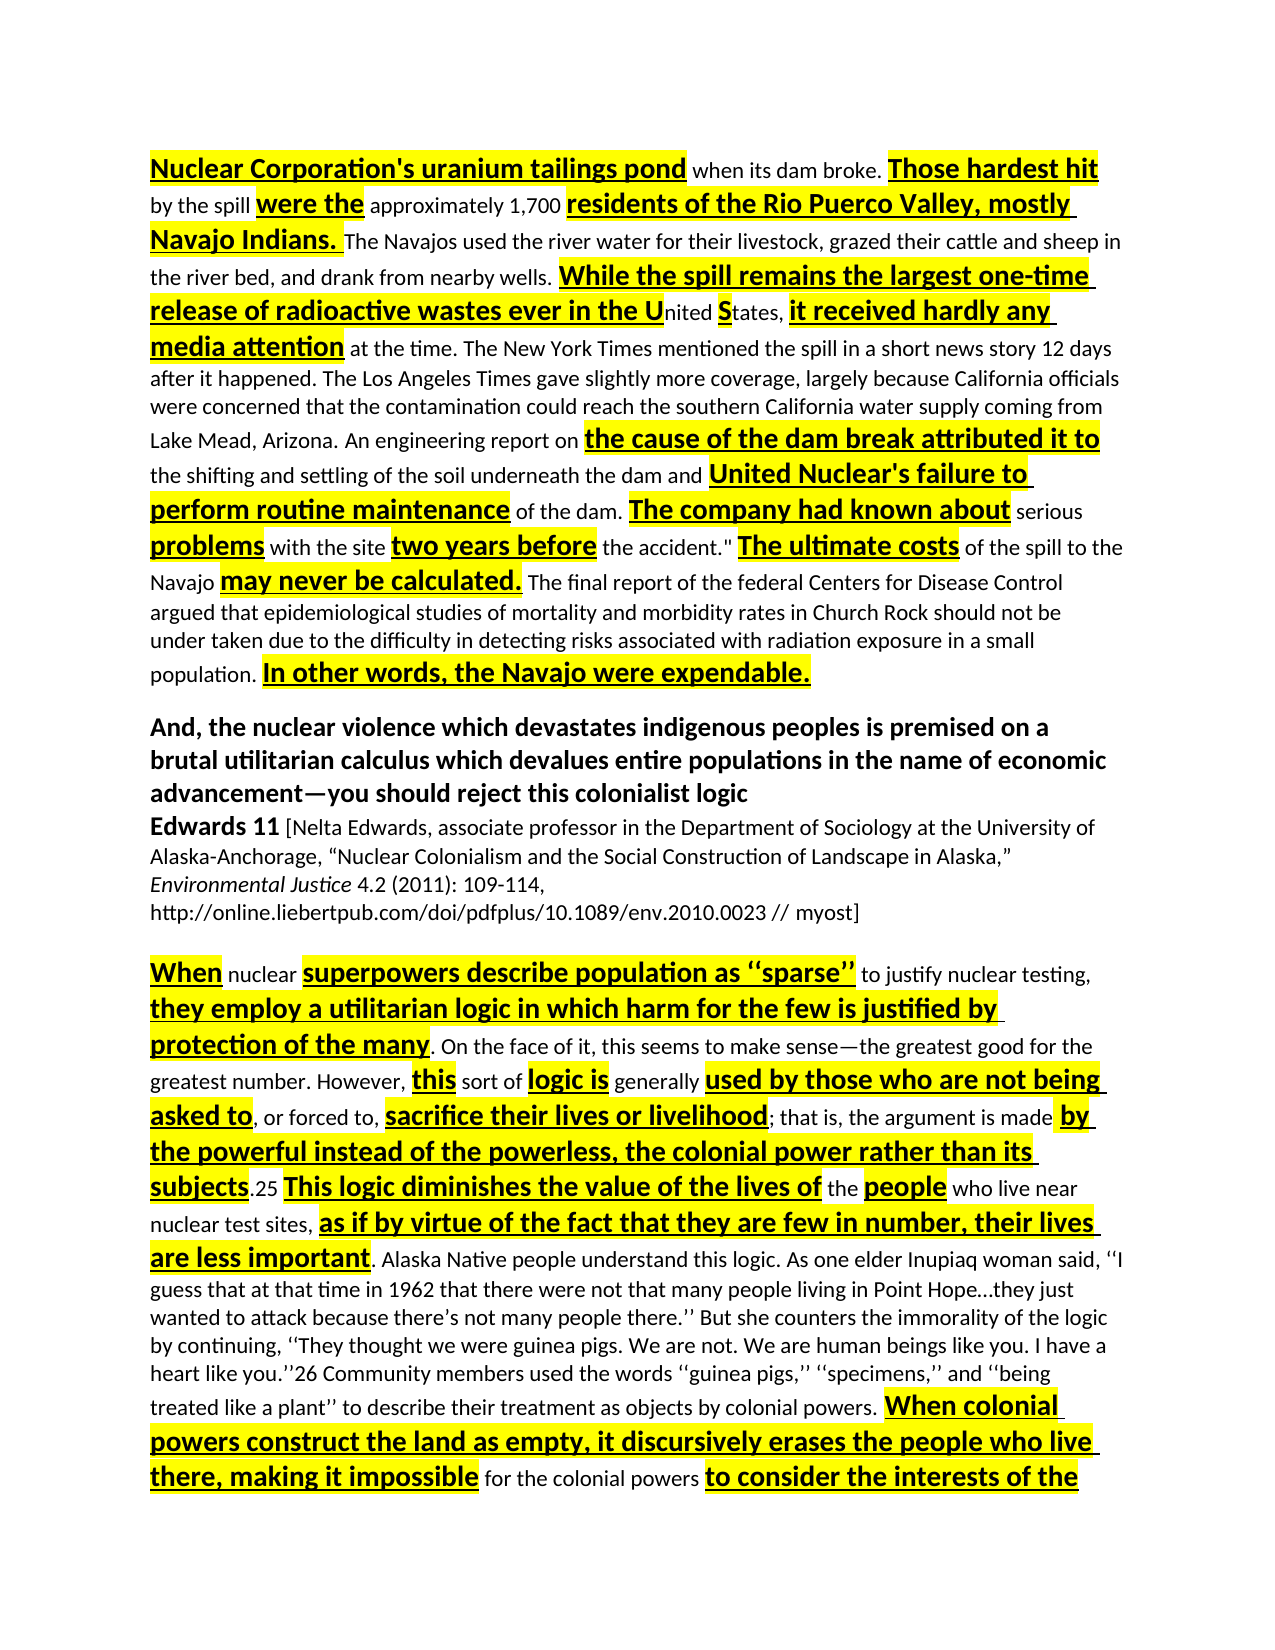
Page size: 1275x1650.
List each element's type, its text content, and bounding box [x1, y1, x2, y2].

text Edwards 11 [Nelta Edwards, associate professor in the Department of Sociology at the University of Alaska-Anchorage, “Nuclear Colonialism and the Social Construction of Landscape in Alaska,” Environmental Justice 4.2 (2011): 109-114, http://online.liebertpub.com/doi/pdfplus/10.1089/env.2010.0023 // myost] [150, 809, 1125, 927]
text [150, 954, 1125, 1494]
subtitle And, the nuclear violence which devastates indigenous peoples is premised on a brutal utilitarian calculus which devalues entire populations in the name of economic advancement—you should reject this colonialist logic [150, 710, 1125, 809]
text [150, 150, 1125, 689]
